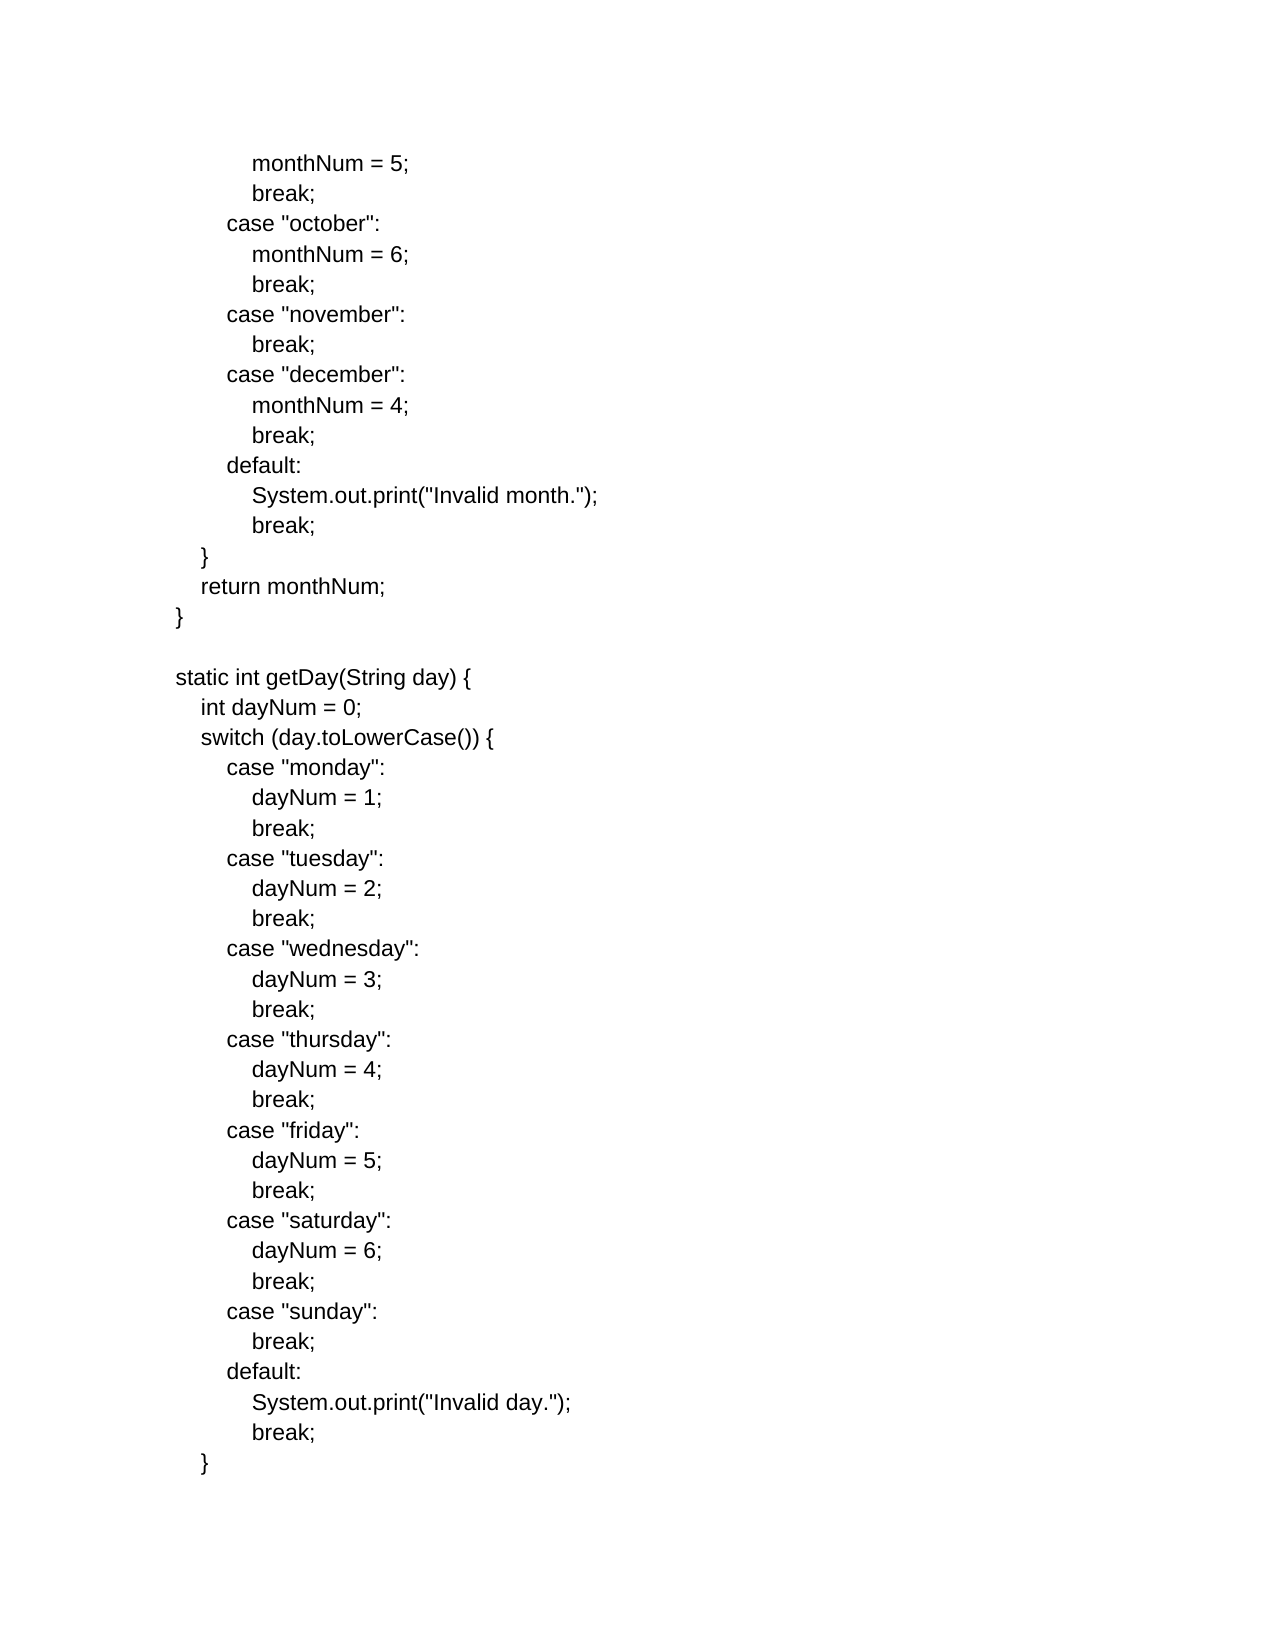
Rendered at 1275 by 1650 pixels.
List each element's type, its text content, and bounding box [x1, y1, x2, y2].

text break; [150, 512, 1125, 539]
text monthNum = 5; [150, 150, 1125, 176]
text case "monday": [150, 754, 1125, 781]
text case "thursday": [150, 1026, 1125, 1052]
text case "friday": [150, 1117, 1125, 1143]
text default: [150, 1358, 1125, 1385]
text case "november": [150, 301, 1125, 327]
text case "october": [150, 210, 1125, 237]
text default: [150, 452, 1125, 478]
text static int getDay(String day) { [150, 663, 1125, 690]
text case "sunday": [150, 1298, 1125, 1324]
text case "saturday": [150, 1207, 1125, 1234]
text dayNum = 3; [150, 966, 1125, 992]
text break; [150, 814, 1125, 841]
text dayNum = 6; [150, 1237, 1125, 1264]
text break; [150, 422, 1125, 448]
text break; [150, 271, 1125, 297]
text break; [150, 1177, 1125, 1203]
text case "tuesday": [150, 845, 1125, 871]
text dayNum = 2; [150, 875, 1125, 901]
text dayNum = 1; [150, 784, 1125, 811]
text System.out.print("Invalid day."); [150, 1388, 1125, 1415]
text break; [150, 1419, 1125, 1445]
text return monthNum; [150, 573, 1125, 599]
text dayNum = 5; [150, 1147, 1125, 1173]
text case "december": [150, 361, 1125, 388]
text break; [150, 331, 1125, 358]
text break; [150, 1268, 1125, 1294]
text switch (day.toLowerCase()) { [150, 724, 1125, 750]
text break; [150, 996, 1125, 1022]
text } [150, 1449, 1125, 1475]
text break; [150, 180, 1125, 207]
text int dayNum = 0; [150, 694, 1125, 720]
text monthNum = 6; [150, 241, 1125, 267]
text monthNum = 4; [150, 392, 1125, 418]
text break; [150, 1328, 1125, 1354]
text } [150, 543, 1125, 569]
text System.out.print("Invalid month."); [150, 482, 1125, 509]
text } [150, 603, 1125, 629]
text dayNum = 4; [150, 1056, 1125, 1083]
text break; [150, 1086, 1125, 1113]
text break; [150, 905, 1125, 932]
text case "wednesday": [150, 935, 1125, 962]
